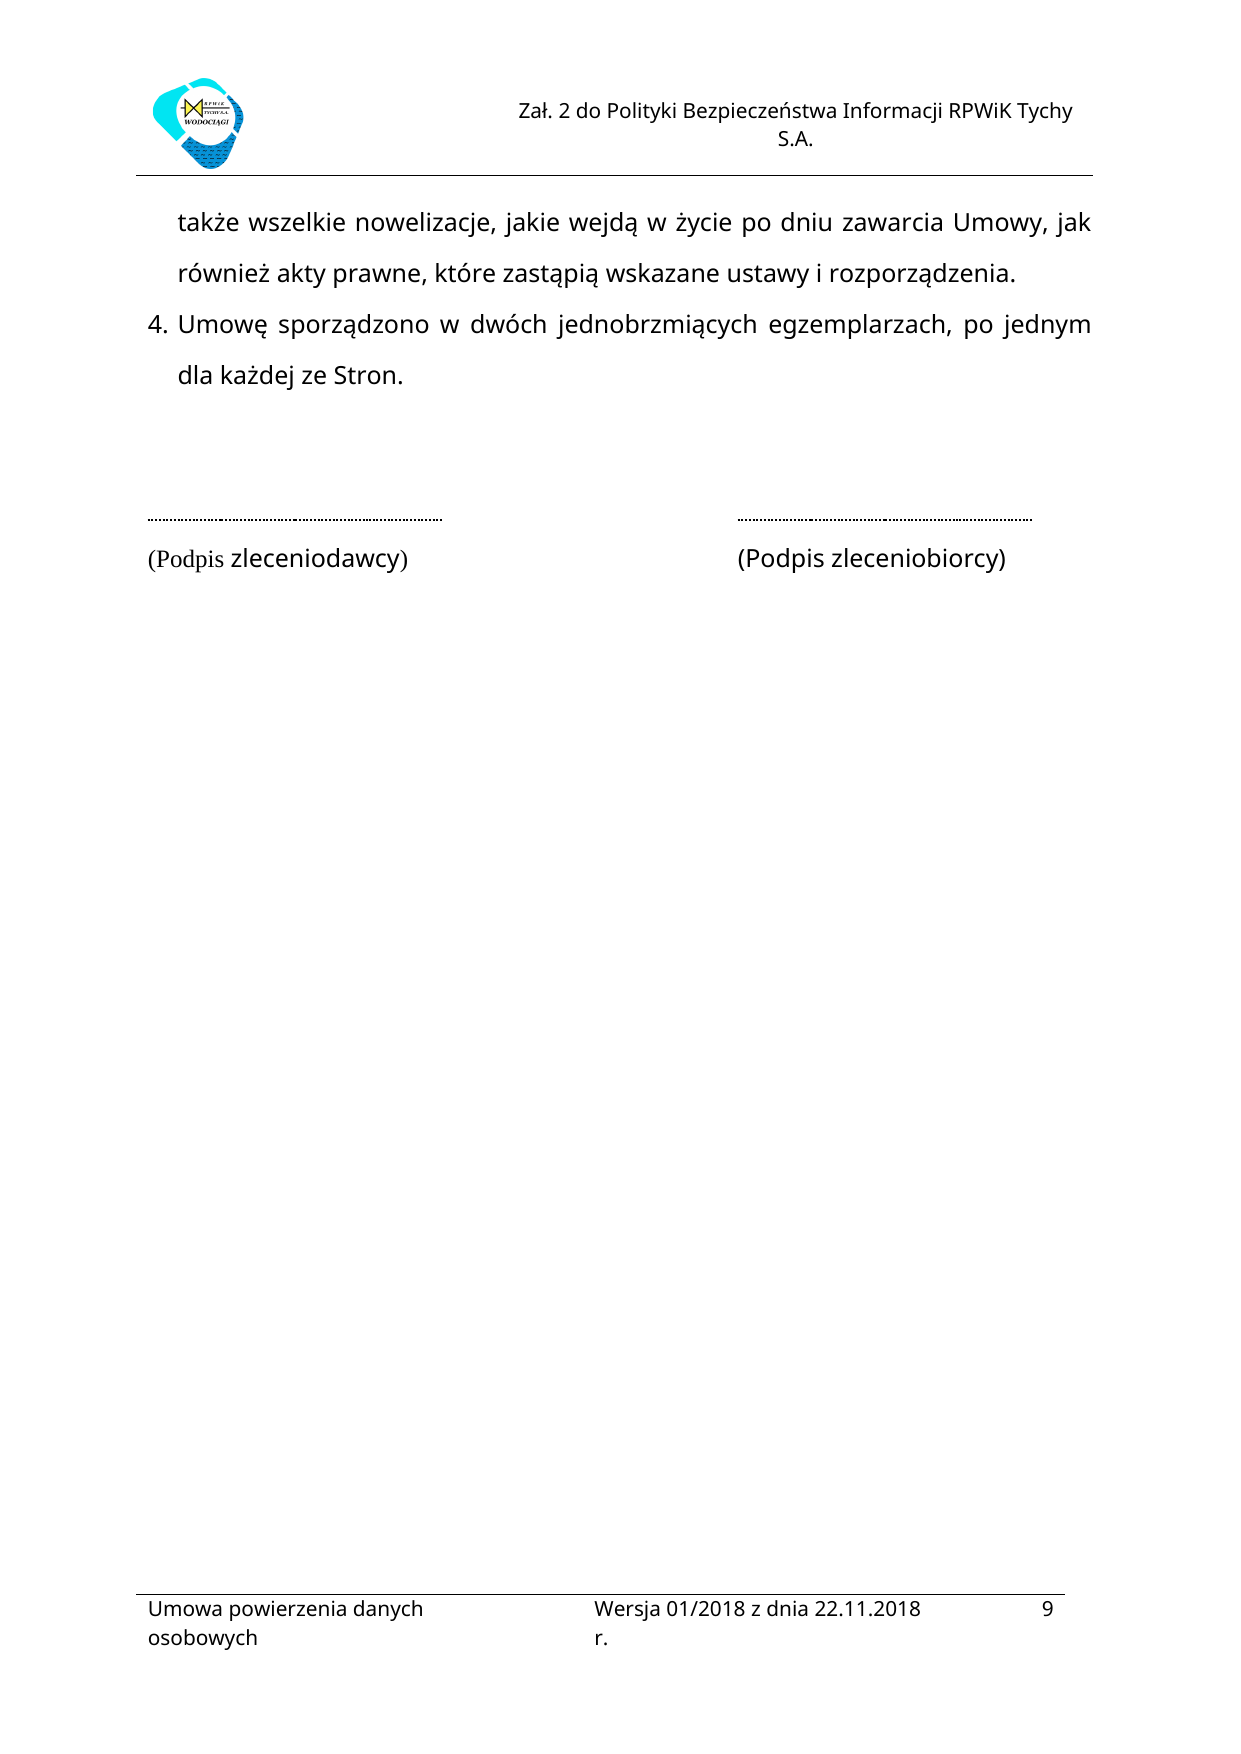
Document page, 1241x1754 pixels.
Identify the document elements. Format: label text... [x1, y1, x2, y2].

text (Podpis zleceniodawcy) (Podpis zleceniobiorcy) [148, 541, 1093, 574]
list Umowę sporządzono w dwóch jednobrzmiących egzemplarzach, po jednym dla każdej ze Stron. [148, 306, 1093, 392]
picture [147, 73, 251, 175]
